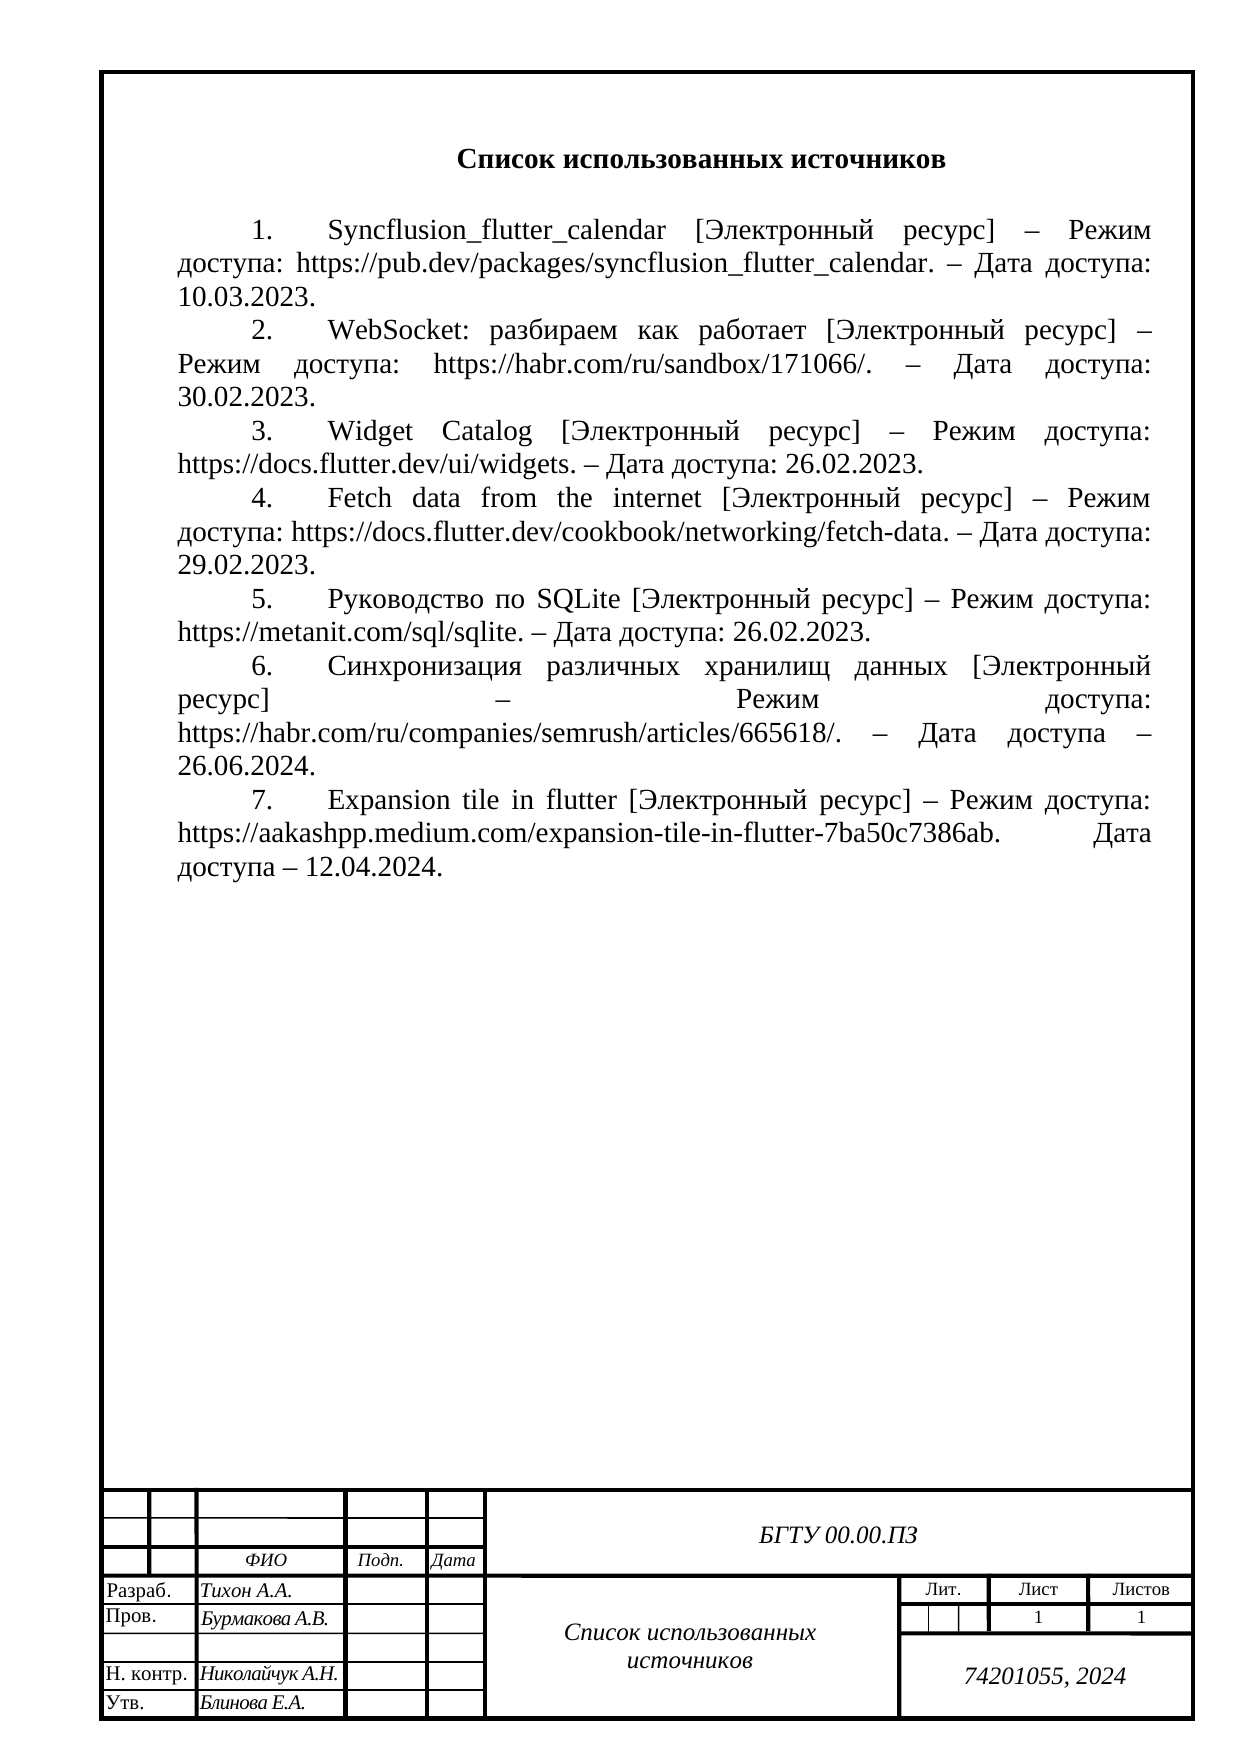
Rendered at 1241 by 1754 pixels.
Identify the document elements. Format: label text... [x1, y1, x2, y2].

list Expansion tile in flutter [Электронный ресурс] – Режим доступа: https://aakashpp.medium.com/expansion-tile-in-flutter-7ba50c7386ab. Дата доступа – 12.04.2024. [177, 782, 1152, 883]
list Widget Catalog [Электронный ресурс] – Режим доступа: https://docs.flutter.dev/ui/widgets. – Дата доступа: 26.02.2023. [177, 413, 1152, 480]
list Синхронизация различных хранилищ данных [Электронный ресурс] – Режим доступа: https://habr.com/ru/companies/semrush/articles/665618/. – Дата доступа – 26.06.2024. [177, 648, 1152, 782]
text Список использованных источников [177, 141, 1152, 174]
list Руководство по SQLite [Электронный ресурс] – Режим доступа: https://metanit.com/sql/sqlite. – Дата доступа: 26.02.2023. [177, 581, 1152, 648]
list Syncflusion_flutter_calendar [Электронный ресурс] – Режим доступа: https://pub.dev/packages/syncflusion_flutter_calendar. – Дата доступа: 10.03.2023. [177, 212, 1152, 312]
list Fetch data from the internet [Электронный ресурс] – Режим доступа: https://docs.flutter.dev/cookbook/networking/fetch-data. – Дата доступа: 29.02.2023. [177, 480, 1152, 581]
list WebSocket: разбираем как работает [Электронный ресурс] – Режим доступа: https://habr.com/ru/sandbox/171066/. – Дата доступа: 30.02.2023. [177, 312, 1152, 413]
